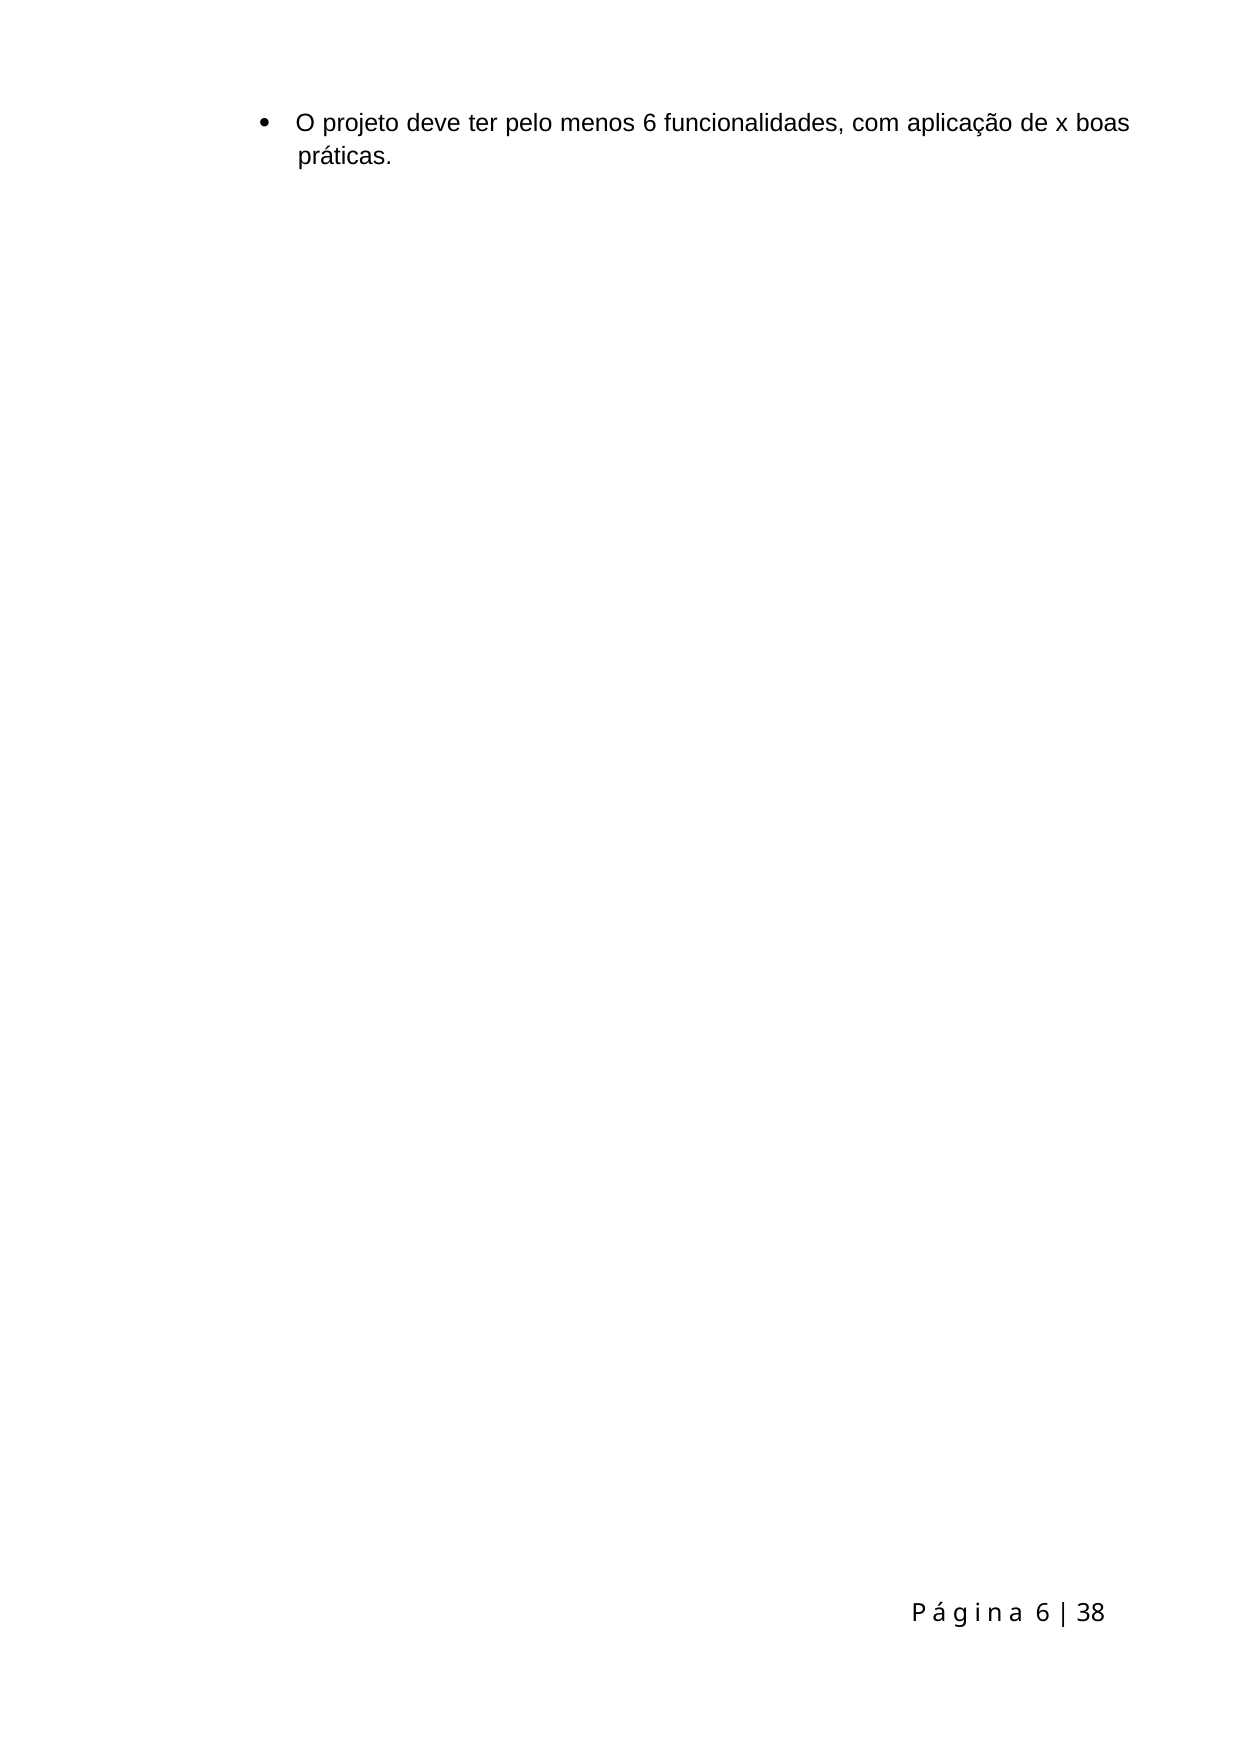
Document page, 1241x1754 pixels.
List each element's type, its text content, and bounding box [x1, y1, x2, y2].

list O projeto deve ter pelo menos 6 funcionalidades, com aplicação de x boas práticas. [260, 108, 1132, 170]
